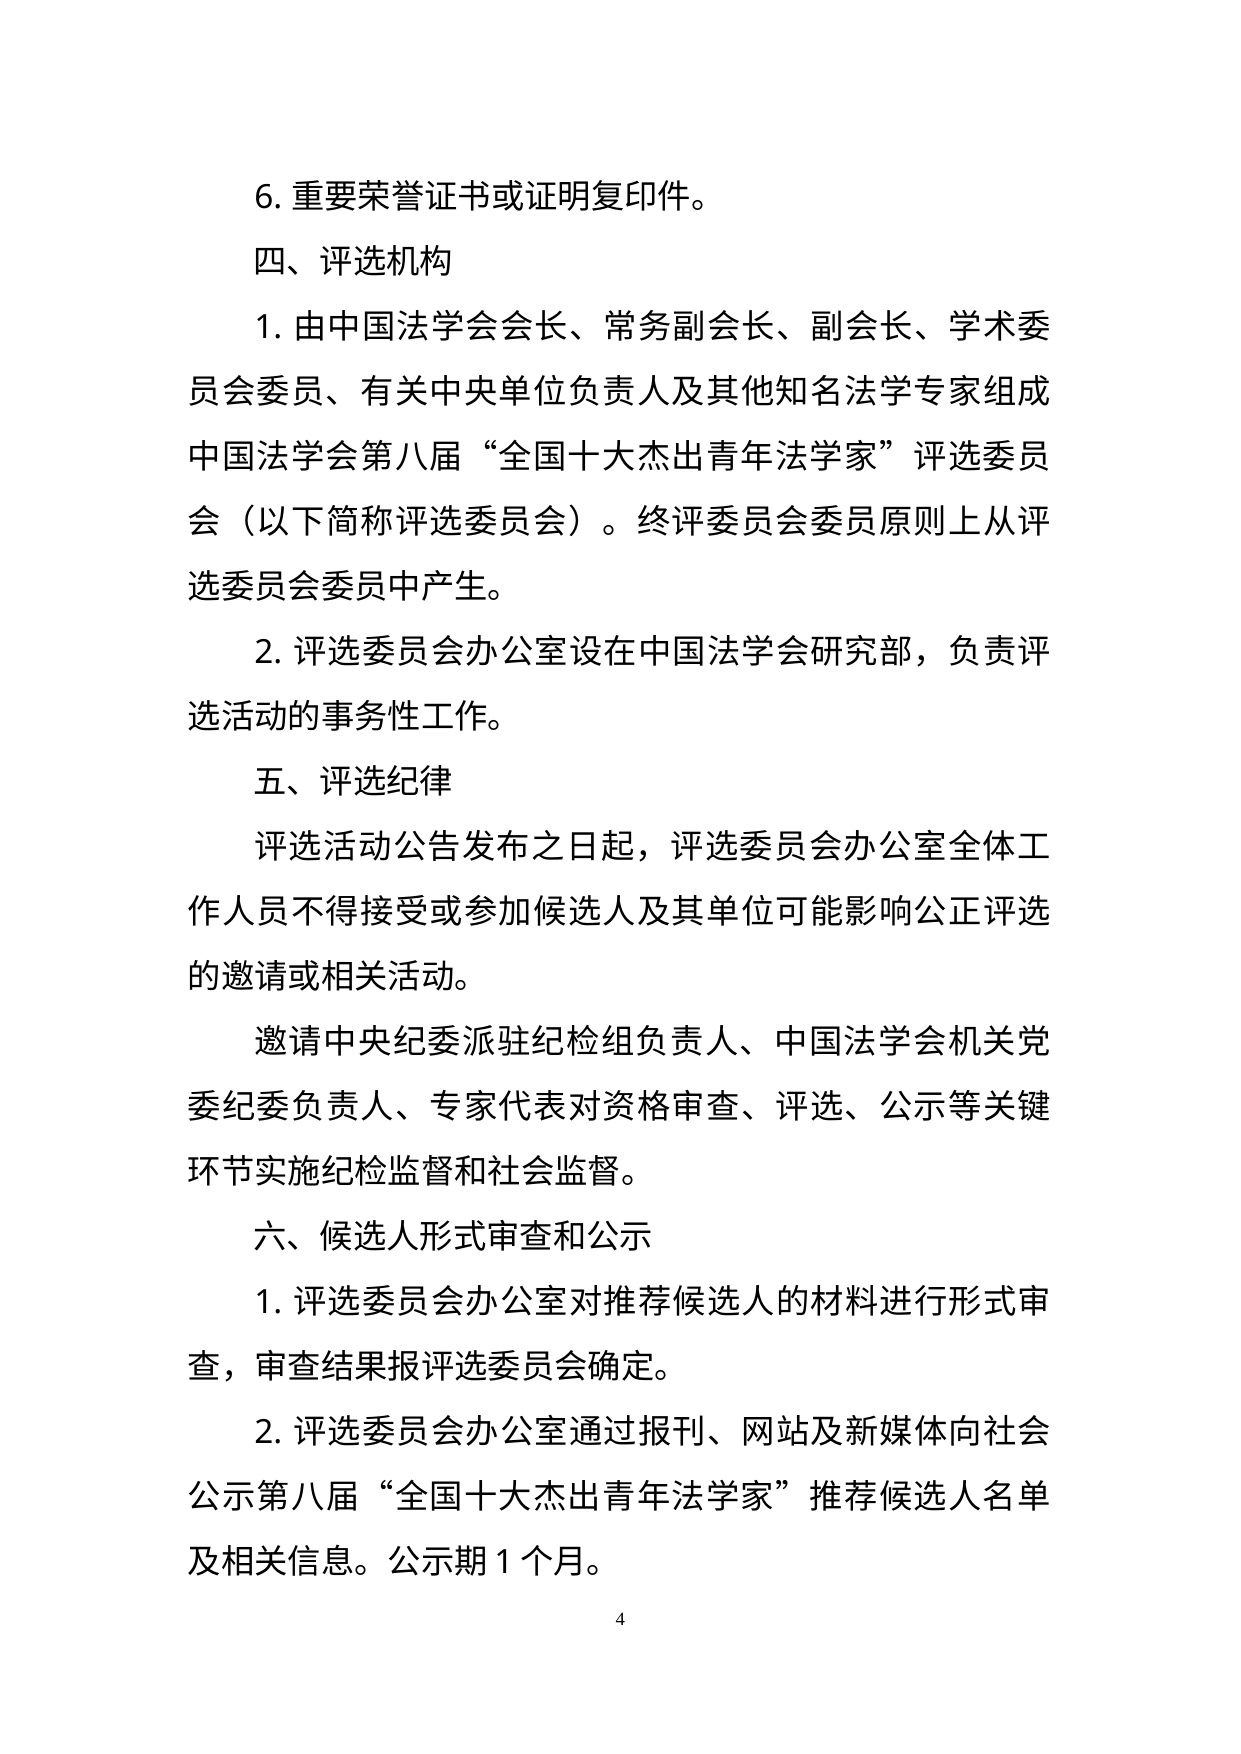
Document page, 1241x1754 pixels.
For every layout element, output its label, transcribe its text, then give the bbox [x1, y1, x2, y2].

text 1. 由中国法学会会长、常务副会长、副会长、学术委员会委员、有关中央单位负责人及其他知名法学专家组成中国法学会第八届“全国十大杰出青年法学家”评选委员会（以下简称评选委员会）。终评委员会委员原则上从评选委员会委员中产生。 [187, 292, 1053, 617]
text 2. 评选委员会办公室通过报刊、网站及新媒体向社会公示第八届“全国十大杰出青年法学家”推荐候选人名单及相关信息。公示期1个月。 [187, 1397, 1053, 1592]
text 6. 重要荣誉证书或证明复印件。 [187, 162, 1053, 227]
text 2. 评选委员会办公室设在中国法学会研究部，负责评选活动的事务性工作。 [187, 617, 1053, 747]
text 四、评选机构 [187, 227, 1053, 292]
text 五、评选纪律 [187, 747, 1053, 812]
text 邀请中央纪委派驻纪检组负责人、中国法学会机关党委纪委负责人、专家代表对资格审查、评选、公示等关键环节实施纪检监督和社会监督。 [187, 1007, 1053, 1202]
text 评选活动公告发布之日起，评选委员会办公室全体工作人员不得接受或参加候选人及其单位可能影响公正评选的邀请或相关活动。 [187, 812, 1053, 1007]
text 1. 评选委员会办公室对推荐候选人的材料进行形式审查，审查结果报评选委员会确定。 [187, 1267, 1053, 1397]
text 六、候选人形式审查和公示 [187, 1202, 1053, 1267]
